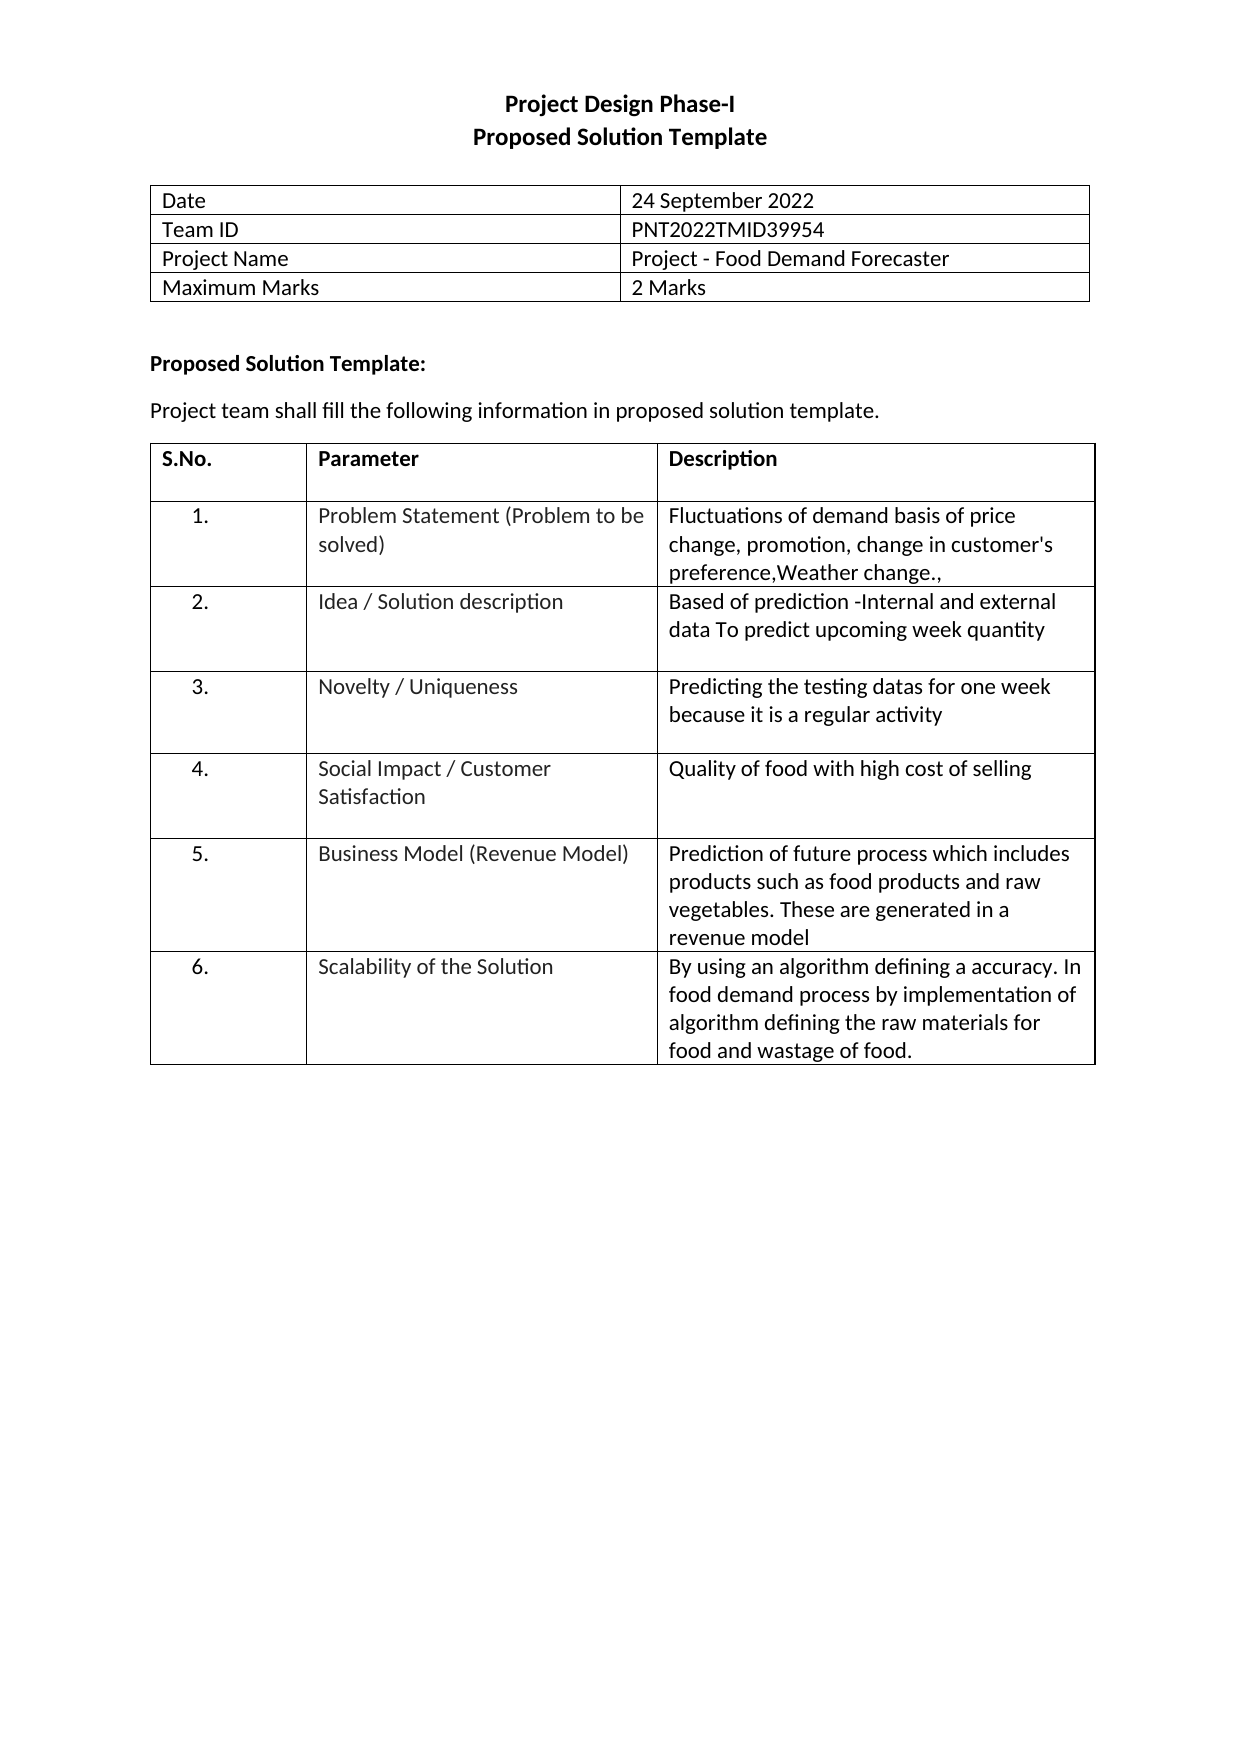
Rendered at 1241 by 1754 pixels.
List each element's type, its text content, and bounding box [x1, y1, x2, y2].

table_header S.No. [151, 444, 306, 501]
table_cell Maximum Marks [151, 273, 620, 301]
table_cell Idea / Solution description [307, 587, 657, 671]
text Project Design Phase-I [150, 89, 1090, 119]
text Proposed Solution Template [150, 122, 1090, 152]
table_cell Business Model (Revenue Model) [307, 839, 657, 951]
table_cell Fluctuations of demand basis of price change, promotion, change in customer's preference,Weather change., [658, 502, 1094, 586]
table_cell Team ID [151, 215, 620, 243]
table_cell [151, 839, 306, 951]
table_cell Project - Food Demand Forecaster [621, 244, 1089, 272]
table_header 24 September 2022 [621, 186, 1089, 214]
text Project team shall fill the following information in proposed solution template. [150, 396, 1090, 424]
table_cell PNT2022TMID39954 [621, 215, 1089, 243]
table_cell By using an algorithm defining a accuracy. In food demand process by implementation of algorithm defining the raw materials for food and wastage of food. [658, 952, 1094, 1064]
table_cell Social Impact / Customer Satisfaction [307, 754, 657, 838]
table_cell Project Name [151, 244, 620, 272]
table_cell [151, 502, 306, 586]
table_cell [151, 587, 306, 671]
table_header Parameter [307, 444, 657, 501]
table_cell Scalability of the Solution [307, 952, 657, 1064]
table_cell Quality of food with high cost of selling [658, 754, 1094, 838]
table_cell Problem Statement (Problem to be solved) [307, 502, 657, 586]
table_cell [151, 754, 306, 838]
table_cell Prediction of future process which includes products such as food products and raw vegetables. These are generated in a revenue model [658, 839, 1094, 951]
table_cell Novelty / Uniqueness [307, 672, 657, 753]
text Proposed Solution Template: [150, 349, 1090, 377]
table_cell 2 Marks [621, 273, 1089, 301]
table_header Date [151, 186, 620, 214]
table_cell [151, 672, 306, 753]
table_cell Based of prediction -Internal and external data To predict upcoming week quantity [658, 587, 1094, 671]
table_cell Predicting the testing datas for one week because it is a regular activity [658, 672, 1094, 753]
table_header Description [658, 444, 1094, 501]
table_cell [151, 952, 306, 1064]
